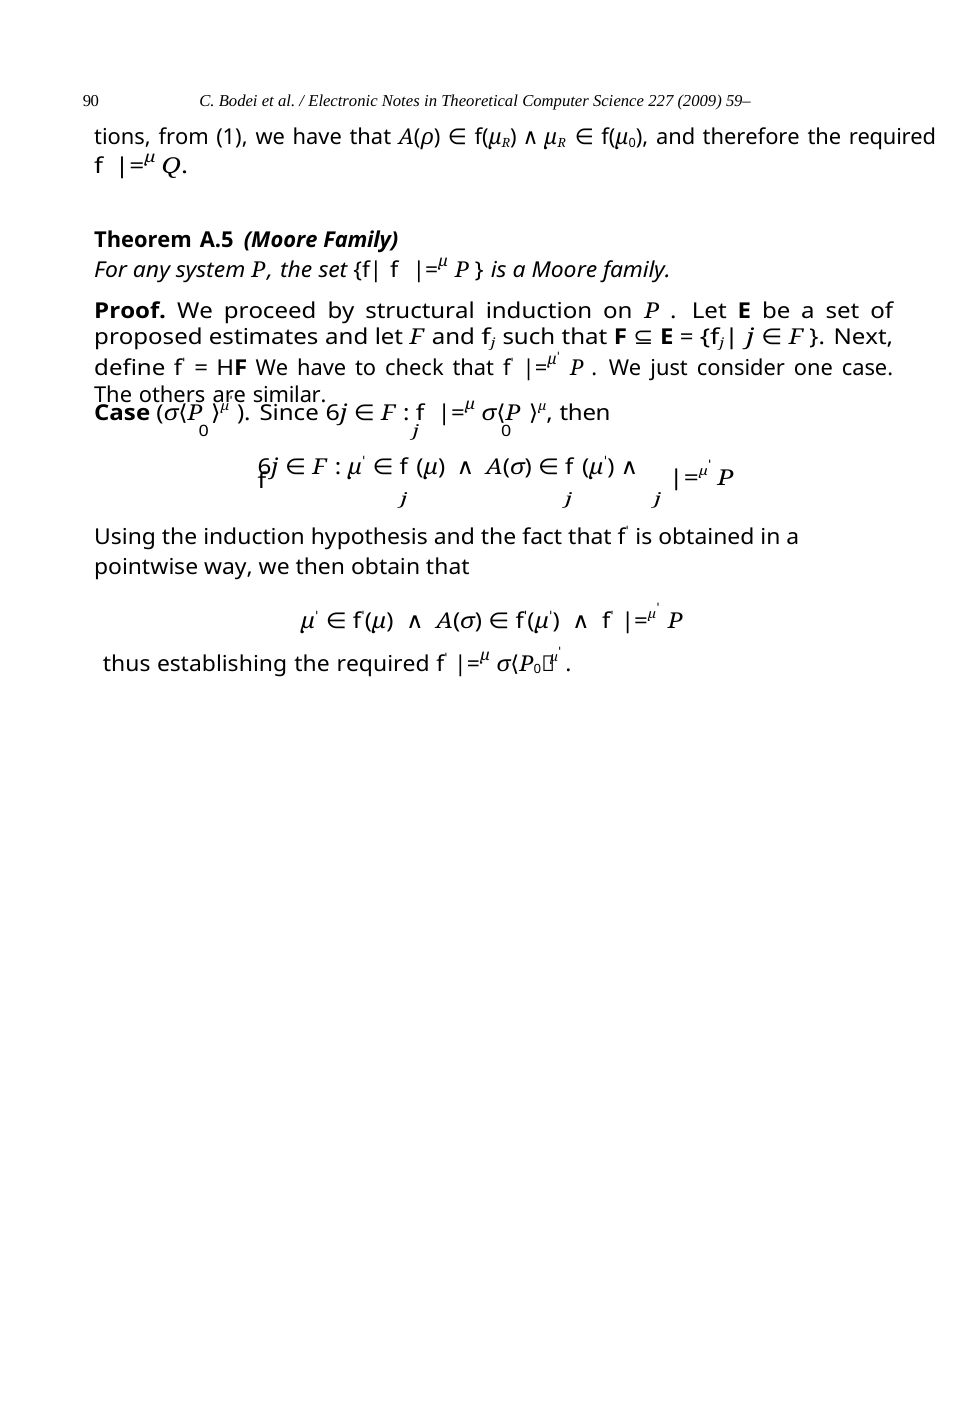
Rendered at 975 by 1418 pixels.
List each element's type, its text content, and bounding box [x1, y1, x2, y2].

text Case (σ⟨P ⟩μ' ). Since 6j ∈ F : f |=μ σ⟨P ⟩μ, then [532, 409, 937, 423]
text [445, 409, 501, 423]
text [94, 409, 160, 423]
text 6j ∈ F : μ' ∈ f (μ) ∧ A(σ) ∈ f (μ') ∧ f [257, 462, 654, 492]
text 0 j 0 [198, 423, 937, 440]
text μ' ∈ f'(μ) ∧ A(σ) ∈ f'(μ') ∧ f' |=μ' P [71, 601, 913, 635]
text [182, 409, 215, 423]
text Using the induction hypothesis and the fact that f' is obtained in a pointwise way, we then obtain that [94, 521, 898, 580]
text |=μ' P [677, 472, 937, 488]
text Proof. We proceed by structural induction on P . Let E be a set of proposed estimates and let F and fj such that F ⊆ E = {fj| j ∈ F }. Next, define f' = HF We have to check that f' |=μ' P . We just consider one case. The others are similar. [94, 297, 893, 409]
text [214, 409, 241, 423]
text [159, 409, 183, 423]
text thus establishing the required f' |=μ σ⟨P0⟩μ' . [71, 643, 916, 677]
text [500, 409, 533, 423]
text j j j [400, 492, 937, 507]
text For any system P, the set {f| f |=μ P } is a Moore family. [94, 253, 937, 284]
text tions, from (1), we have that A(ρ) ∈ f(μR) ∧ μR ∈ f(μ0), and therefore the required [94, 120, 937, 151]
text Theorem A.5 (Moore Family) [94, 223, 937, 253]
text f |=μ Q. [94, 151, 937, 180]
